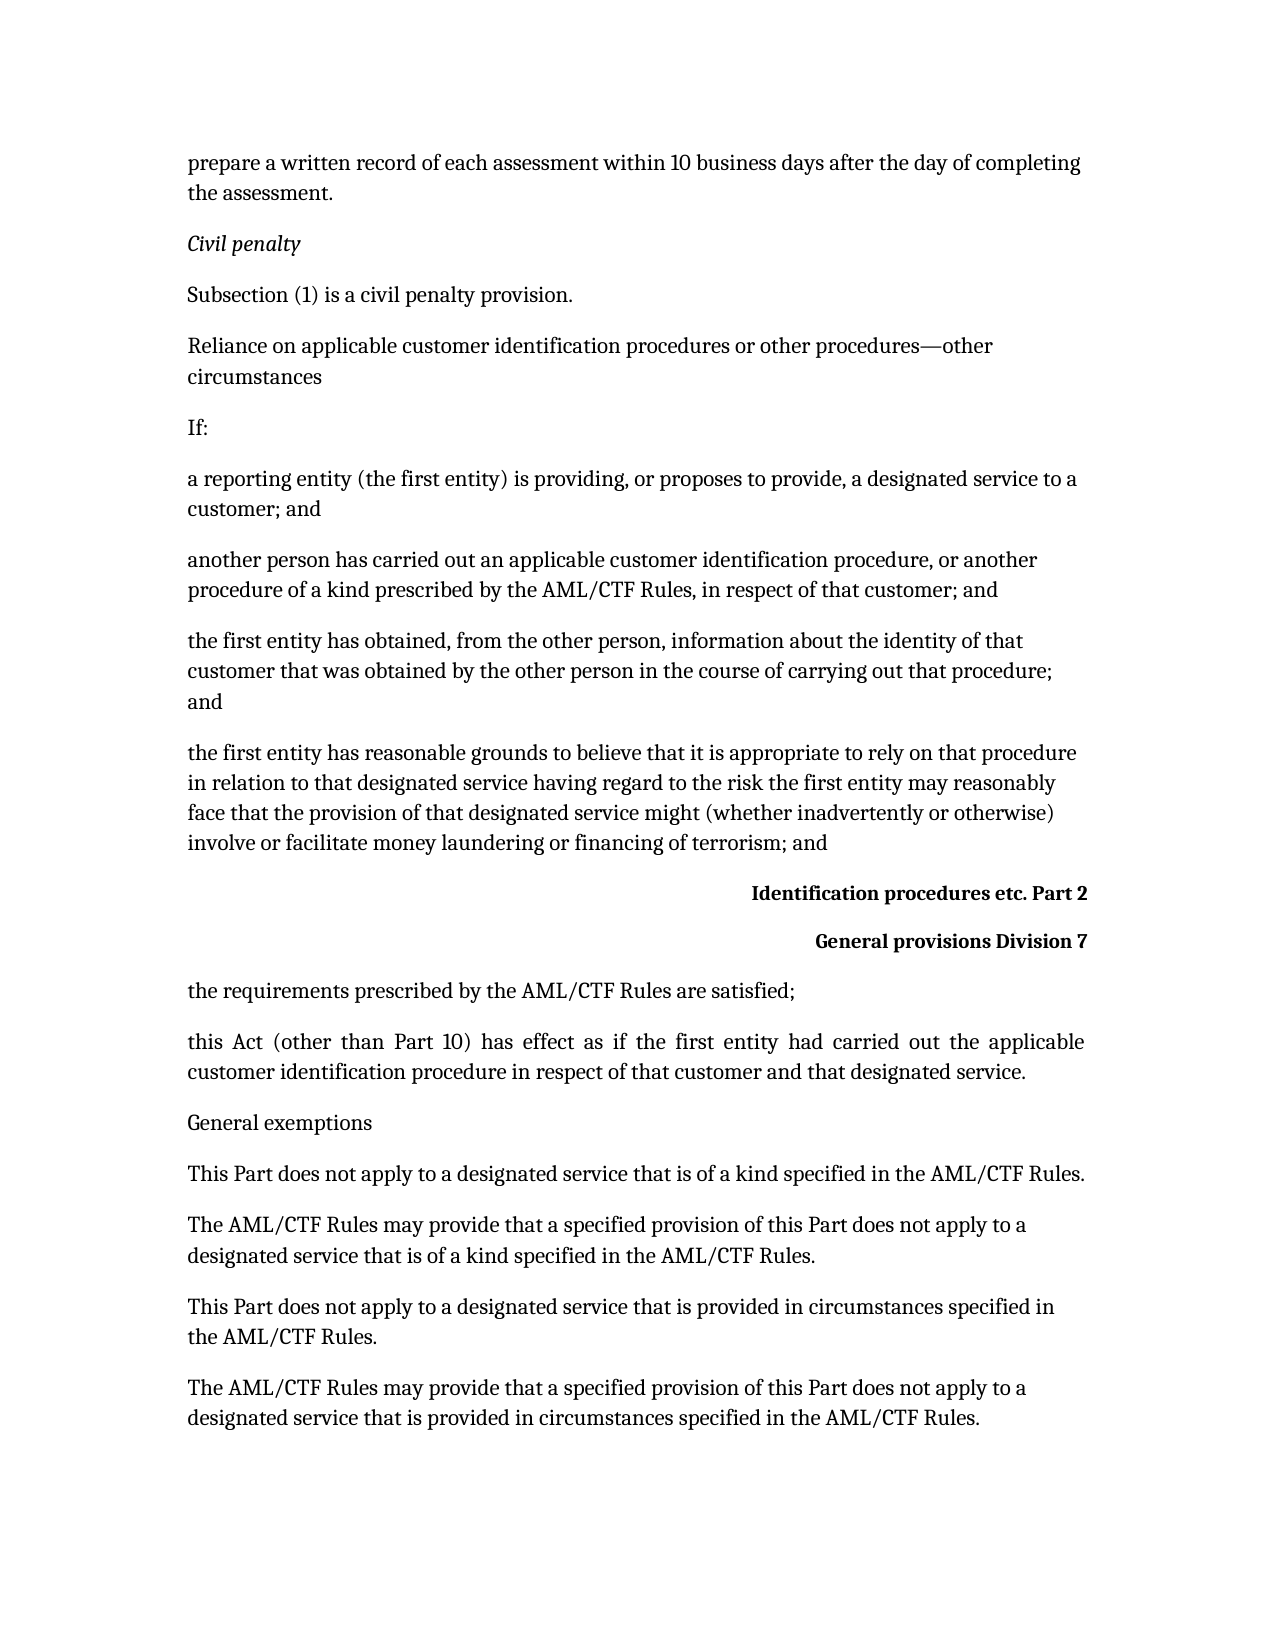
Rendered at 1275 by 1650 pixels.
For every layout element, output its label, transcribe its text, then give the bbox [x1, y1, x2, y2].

text If: [187, 414, 1087, 441]
text the first entity has reasonable grounds to believe that it is appropriate to rely on that procedure in relation to that designated service having regard to the risk the first entity may reasonably face that the provision of that designated service might (whether inadvertently or otherwise) involve or facilitate money laundering or financing of terrorism; and [187, 739, 1087, 857]
text This Part does not apply to a designated service that is provided in circumstances specified in the AML/CTF Rules. [187, 1293, 1087, 1350]
text the requirements prescribed by the AML/CTF Rules are satisfied; [187, 978, 1087, 1004]
text the first entity has obtained, from the other person, information about the identity of that customer that was obtained by the other person in the course of carrying out that procedure; and [187, 628, 1087, 715]
text this Act (other than Part 10) has effect as if the first entity had carried out the applicable customer identification procedure in respect of that customer and that designated service. [187, 1029, 1087, 1086]
text General exemptions [187, 1110, 1087, 1137]
text a reporting entity (the first entity) is providing, or proposes to provide, a designated service to a customer; and [187, 466, 1087, 522]
text The AML/CTF Rules may provide that a specified provision of this Part does not apply to a designated service that is of a kind specified in the AML/CTF Rules. [187, 1212, 1087, 1269]
text Civil penalty [187, 231, 1087, 258]
text prepare a written record of each assessment within 10 business days after the day of completing the assessment. [187, 150, 1087, 207]
text Subsection (1) is a civil penalty provision. [187, 282, 1087, 309]
text The AML/CTF Rules may provide that a specified provision of this Part does not apply to a designated service that is provided in circumstances specified in the AML/CTF Rules. [187, 1375, 1087, 1431]
text Reliance on applicable customer identification procedures or other procedures—other circumstances [187, 333, 1087, 390]
text General provisions Division 7 [187, 929, 1087, 953]
text This Part does not apply to a designated service that is of a kind specified in the AML/CTF Rules. [187, 1161, 1087, 1188]
text another person has carried out an applicable customer identification procedure, or another procedure of a kind prescribed by the AML/CTF Rules, in respect of that customer; and [187, 547, 1087, 603]
text Identification procedures etc. Part 2 [187, 881, 1087, 905]
